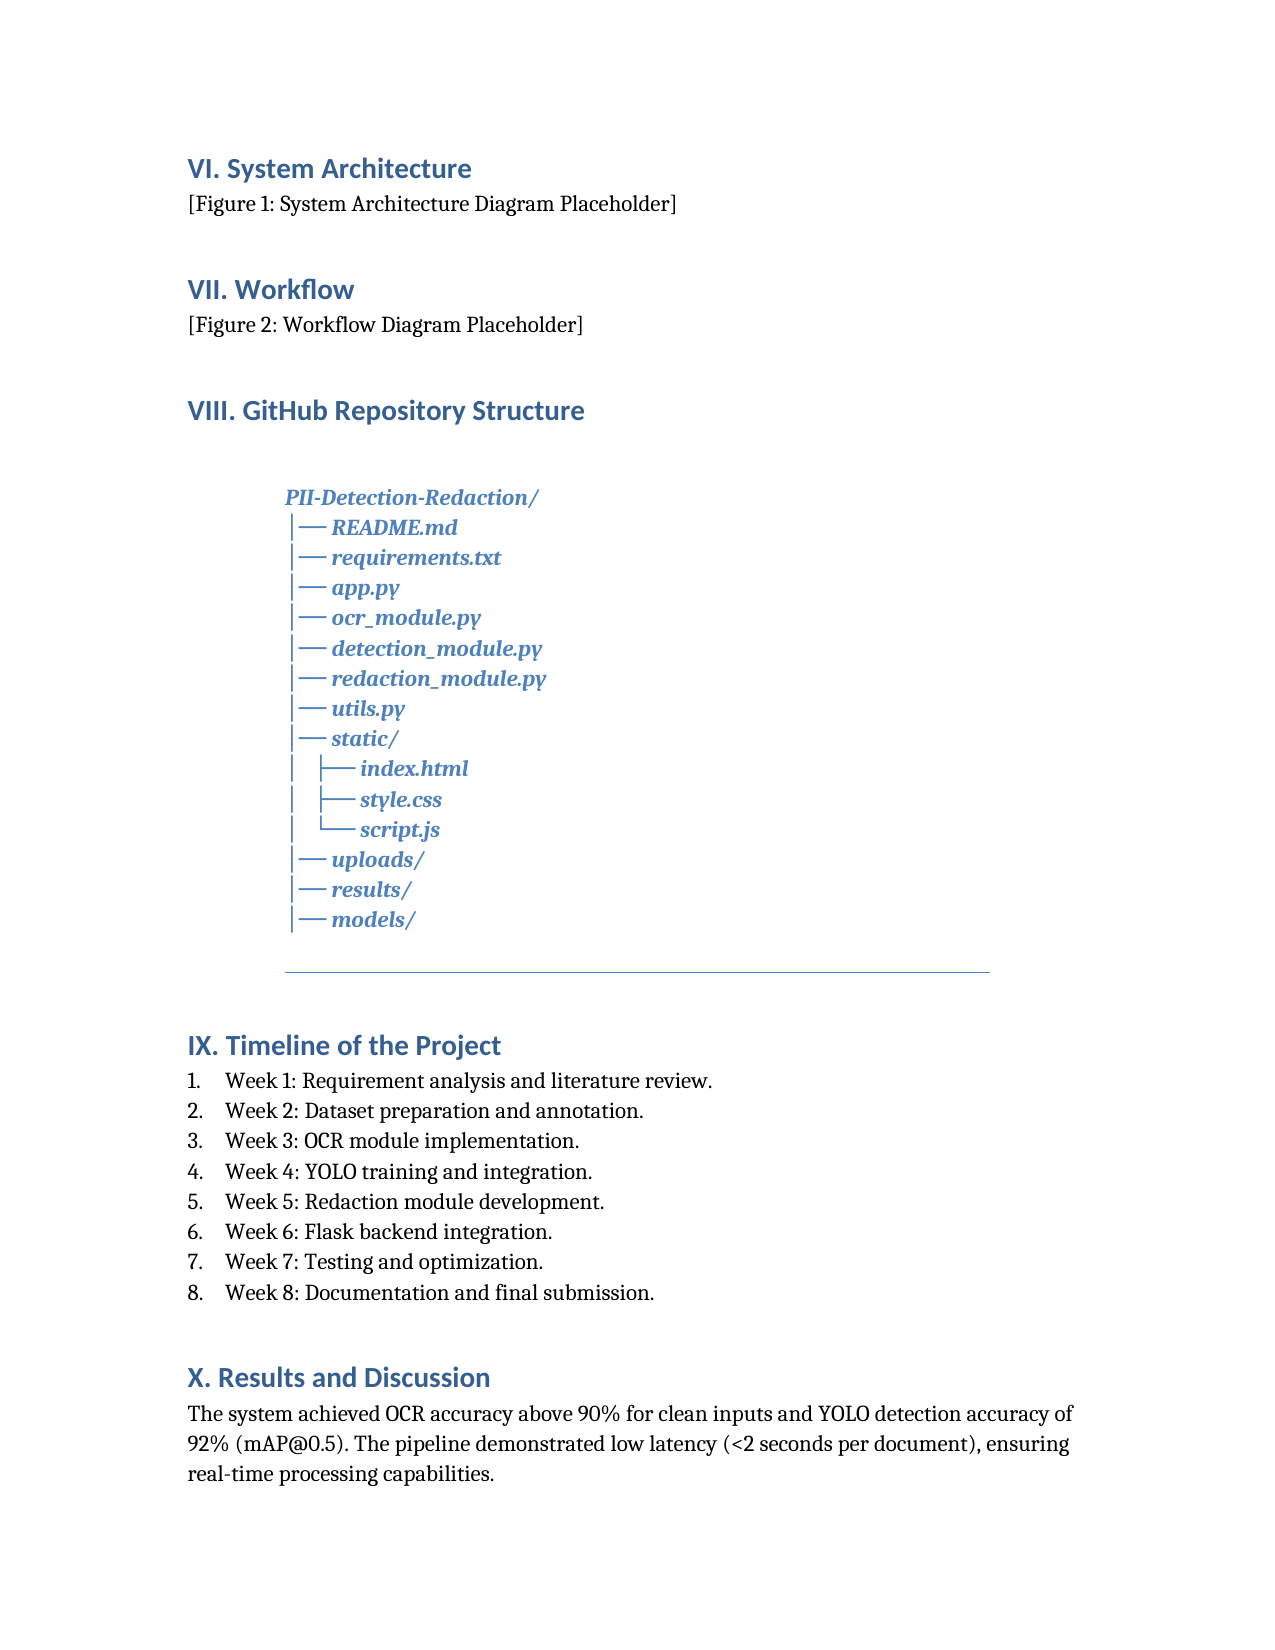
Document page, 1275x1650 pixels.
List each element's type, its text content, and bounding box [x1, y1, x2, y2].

list Week 8: Documentation and final submission. [187, 1279, 1087, 1306]
list Week 4: YOLO training and integration. [187, 1158, 1087, 1185]
list Week 7: Testing and optimization. [187, 1249, 1087, 1276]
subtitle VII. Workflow [187, 271, 1087, 307]
subtitle X. Results and Discussion [187, 1359, 1087, 1395]
subtitle IX. Timeline of the Project [187, 1027, 1087, 1063]
list Week 3: OCR module implementation. [187, 1128, 1087, 1155]
list Week 6: Flask backend integration. [187, 1219, 1087, 1245]
subtitle VI. System Architecture [187, 150, 1087, 186]
list Week 2: Dataset preparation and annotation. [187, 1098, 1087, 1124]
list Week 1: Requirement analysis and literature review. [187, 1068, 1087, 1094]
list Week 5: Redaction module development. [187, 1189, 1087, 1215]
text [Figure 2: Workflow Diagram Placeholder] [187, 312, 1087, 338]
text PII-Detection-Redaction/ │── README.md │── requirements.txt │── app.py │── ocr_module.py │── detection_module.py │── redaction_module.py │── utils.py │── static/ │ ├── index.html │ ├── style.css │ └── script.js │── uploads/ │── results/ │── models/ [285, 454, 990, 972]
subtitle VIII. GitHub Repository Structure [187, 392, 1087, 428]
text [Figure 1: System Architecture Diagram Placeholder] [187, 191, 1087, 217]
text The system achieved OCR accuracy above 90% for clean inputs and YOLO detection accuracy of 92% (mAP@0.5). The pipeline demonstrated low latency (<2 seconds per document), ensuring real-time processing capabilities. [187, 1401, 1087, 1487]
